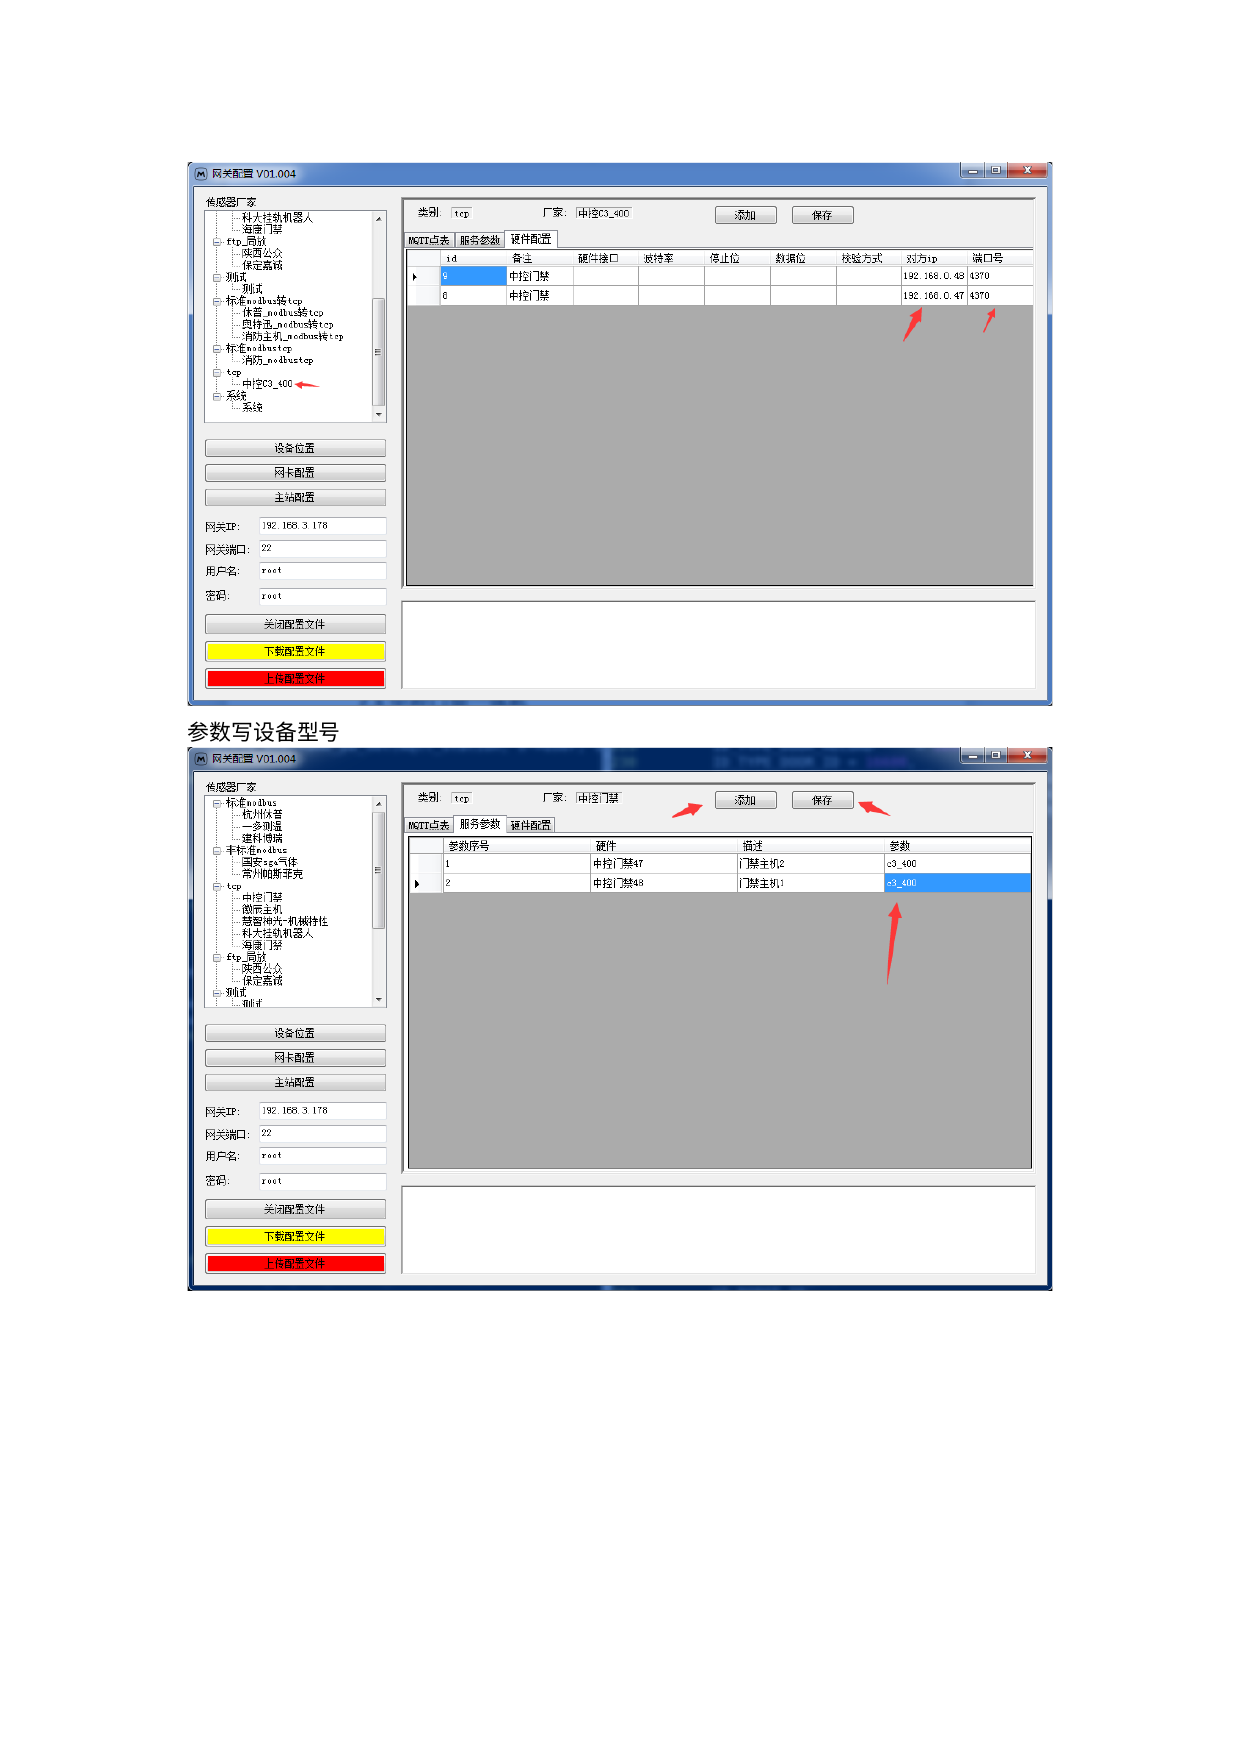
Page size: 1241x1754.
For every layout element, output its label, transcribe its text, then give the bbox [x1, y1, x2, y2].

picture [187, 747, 1053, 1291]
picture [187, 162, 1053, 706]
text 参数写设备型号 [187, 714, 1053, 747]
